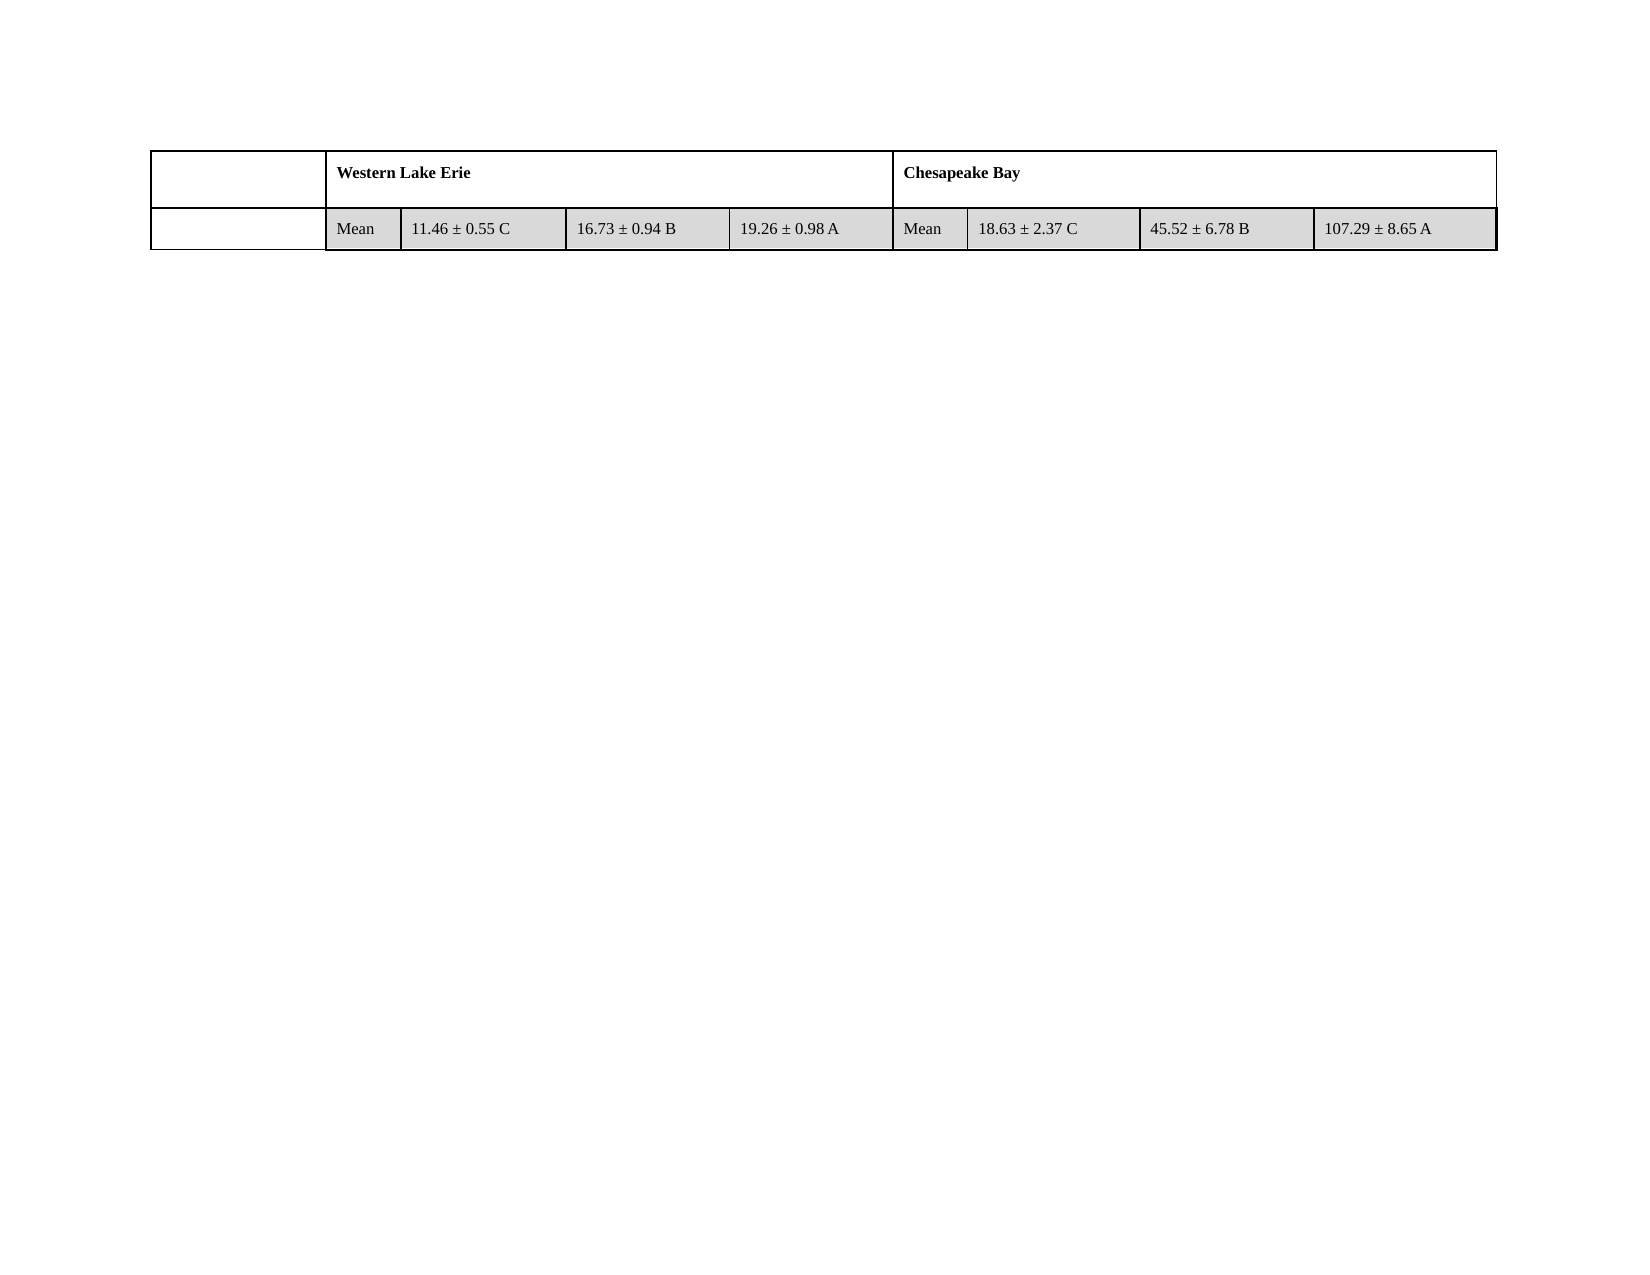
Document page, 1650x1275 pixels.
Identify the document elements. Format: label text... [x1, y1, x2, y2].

table_cell 107.29 ± 8.65 A [1315, 209, 1495, 248]
table_cell 11.46 ± 0.55 C [402, 209, 565, 248]
table_cell 19.26 ± 0.98 A [730, 209, 892, 248]
table_cell 16.73 ± 0.94 B [567, 209, 729, 248]
table_header [152, 152, 325, 207]
table_header Western Lake Erie [327, 152, 892, 207]
table_cell Mean [327, 209, 400, 248]
table_cell 45.52 ± 6.78 B [1141, 209, 1313, 248]
table_cell 18.63 ± 2.37 C [968, 209, 1139, 248]
table_header Chesapeake Bay [894, 152, 1496, 207]
table_cell Mean [894, 209, 967, 248]
